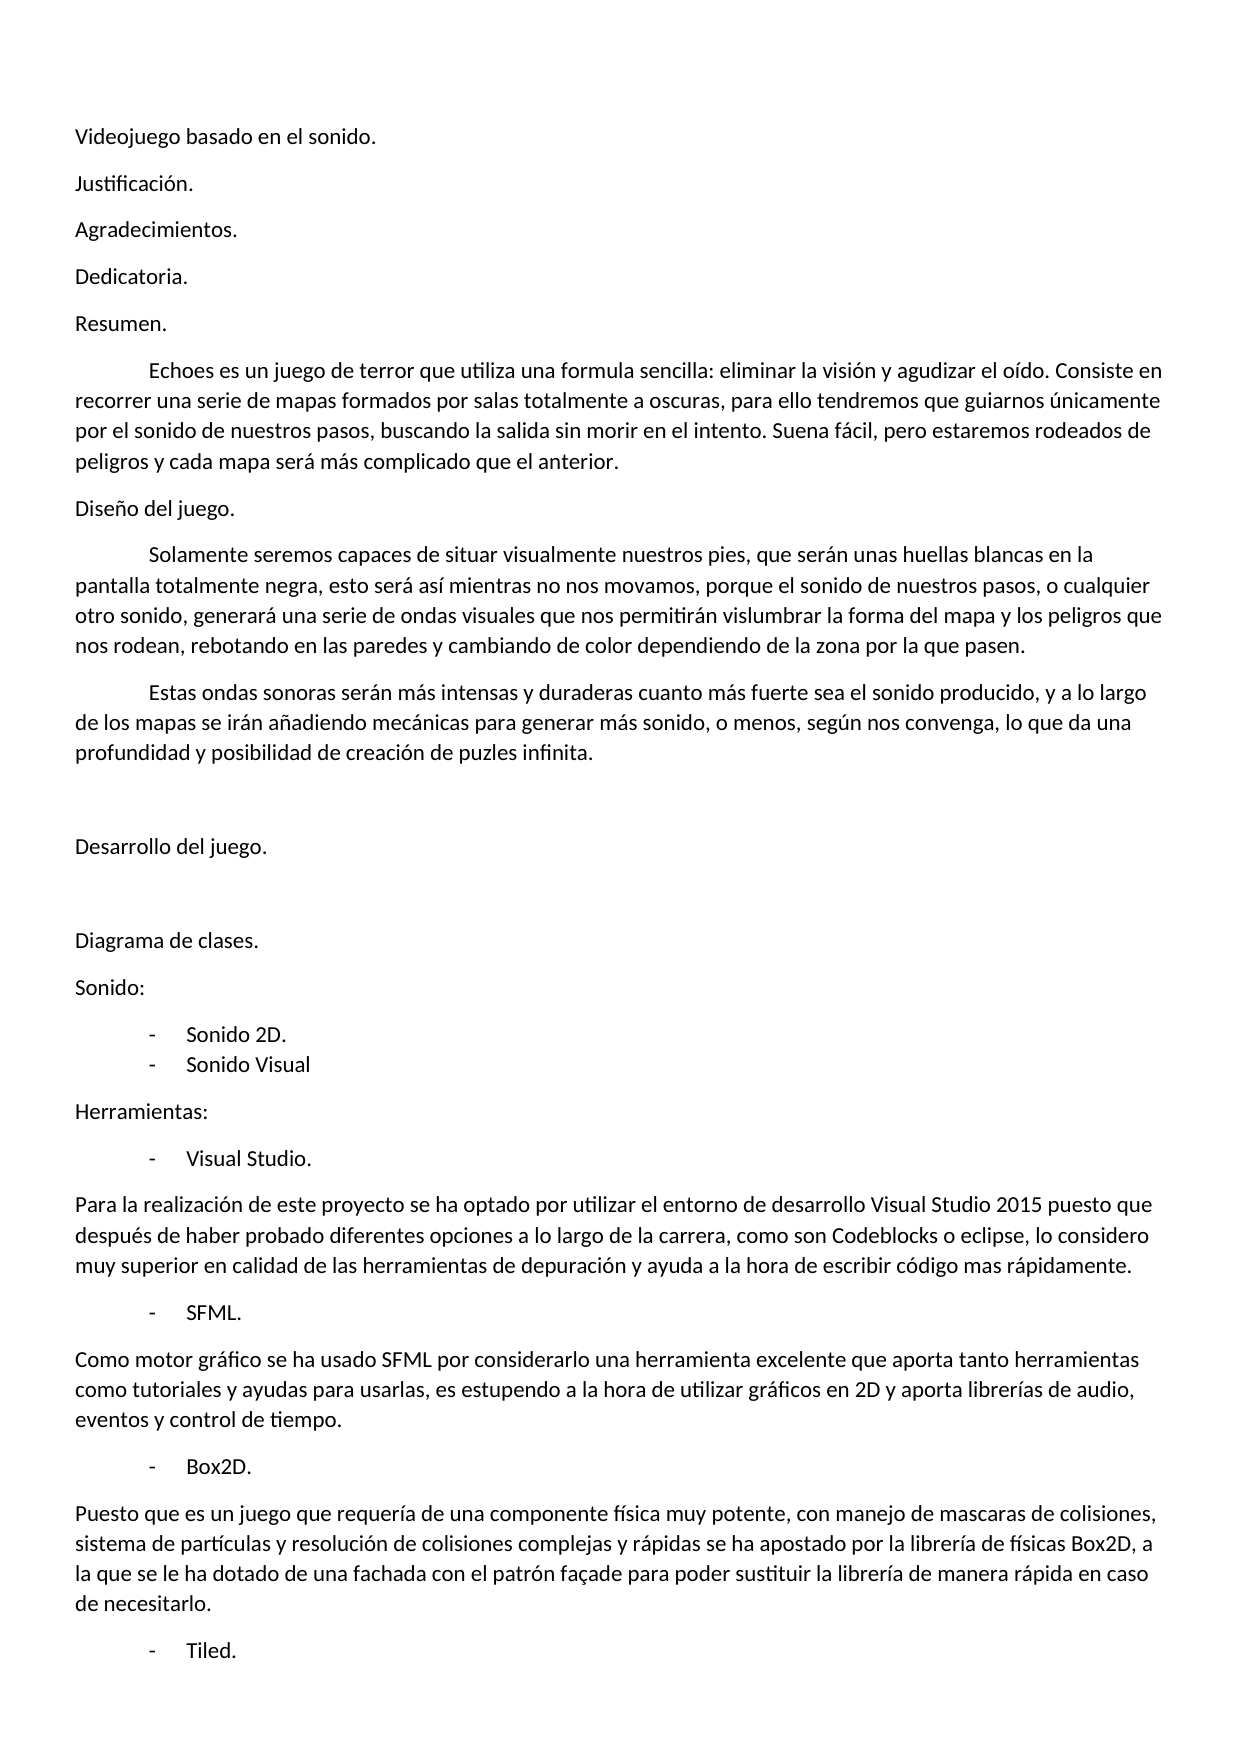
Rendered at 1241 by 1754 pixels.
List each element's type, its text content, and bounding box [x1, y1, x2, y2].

text Estas ondas sonoras serán más intensas y duraderas cuanto más fuerte sea el sonido producido, y a lo largo de los mapas se irán añadiendo mecánicas para generar más sonido, o menos, según nos convenga, lo que da una profundidad y posibilidad de creación de puzles infinita. [75, 678, 1165, 767]
list Sonido Visual [148, 1050, 1165, 1078]
list SFML. [148, 1298, 1165, 1326]
text Solamente seremos capaces de situar visualmente nuestros pies, que serán unas huellas blancas en la pantalla totalmente negra, esto será así mientras no nos movamos, porque el sonido de nuestros pasos, o cualquier otro sonido, generará una serie de ondas visuales que nos permitirán vislumbrar la forma del mapa y los peligros que nos rodean, rebotando en las paredes y cambiando de color dependiendo de la zona por la que pasen. [75, 541, 1165, 659]
list Tiled. [148, 1636, 1165, 1664]
text Diagrama de clases. [75, 926, 1165, 954]
text Justificación. [75, 169, 1165, 197]
text Herramientas: [75, 1097, 1165, 1125]
list Visual Studio. [148, 1144, 1165, 1172]
text Echoes es un juego de terror que utiliza una formula sencilla: eliminar la visión y agudizar el oído. Consiste en recorrer una serie de mapas formados por salas totalmente a oscuras, para ello tendremos que guiarnos únicamente por el sonido de nuestros pasos, buscando la salida sin morir en el intento. Suena fácil, pero estaremos rodeados de peligros y cada mapa será más complicado que el anterior. [75, 356, 1165, 475]
list Sonido 2D. [148, 1020, 1165, 1048]
text Videojuego basado en el sonido. [75, 122, 1165, 150]
text Diseño del juego. [75, 494, 1165, 522]
text Resumen. [75, 309, 1165, 337]
text Desarrollo del juego. [75, 832, 1165, 860]
text Dedicatoria. [75, 262, 1165, 291]
text Agradecimientos. [75, 216, 1165, 244]
list Box2D. [148, 1452, 1165, 1480]
text Sonido: [75, 973, 1165, 1001]
